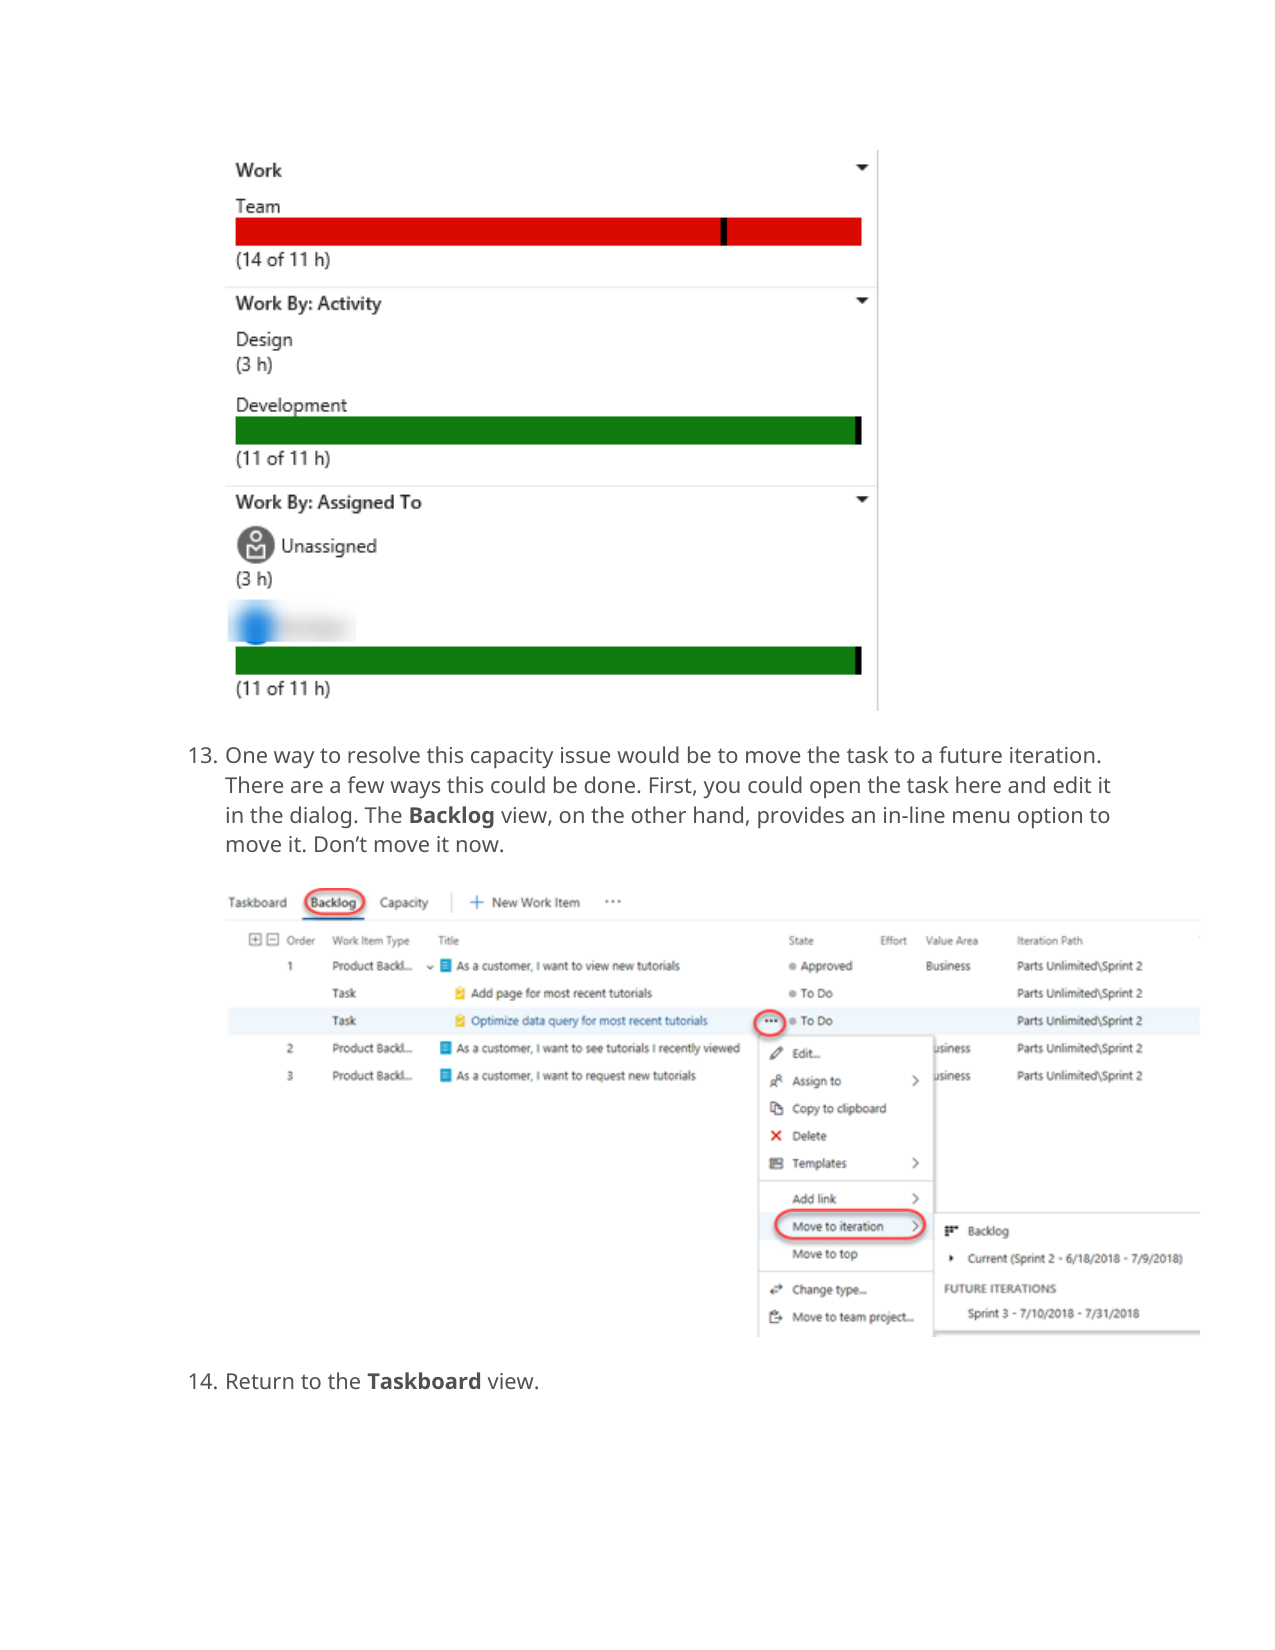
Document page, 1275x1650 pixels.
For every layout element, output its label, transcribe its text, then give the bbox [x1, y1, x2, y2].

picture [225, 888, 1200, 1337]
picture [225, 150, 879, 711]
list One way to resolve this capacity issue would be to move the task to a future iteration. There are a few ways this could be done. First, you could open the task here and edit it in the dialog. The Backlog view, on the other hand, provides an in-line menu option to move it. Don’t move it now. [187, 740, 1125, 859]
list Return to the Taskboard view. [187, 1366, 1125, 1396]
